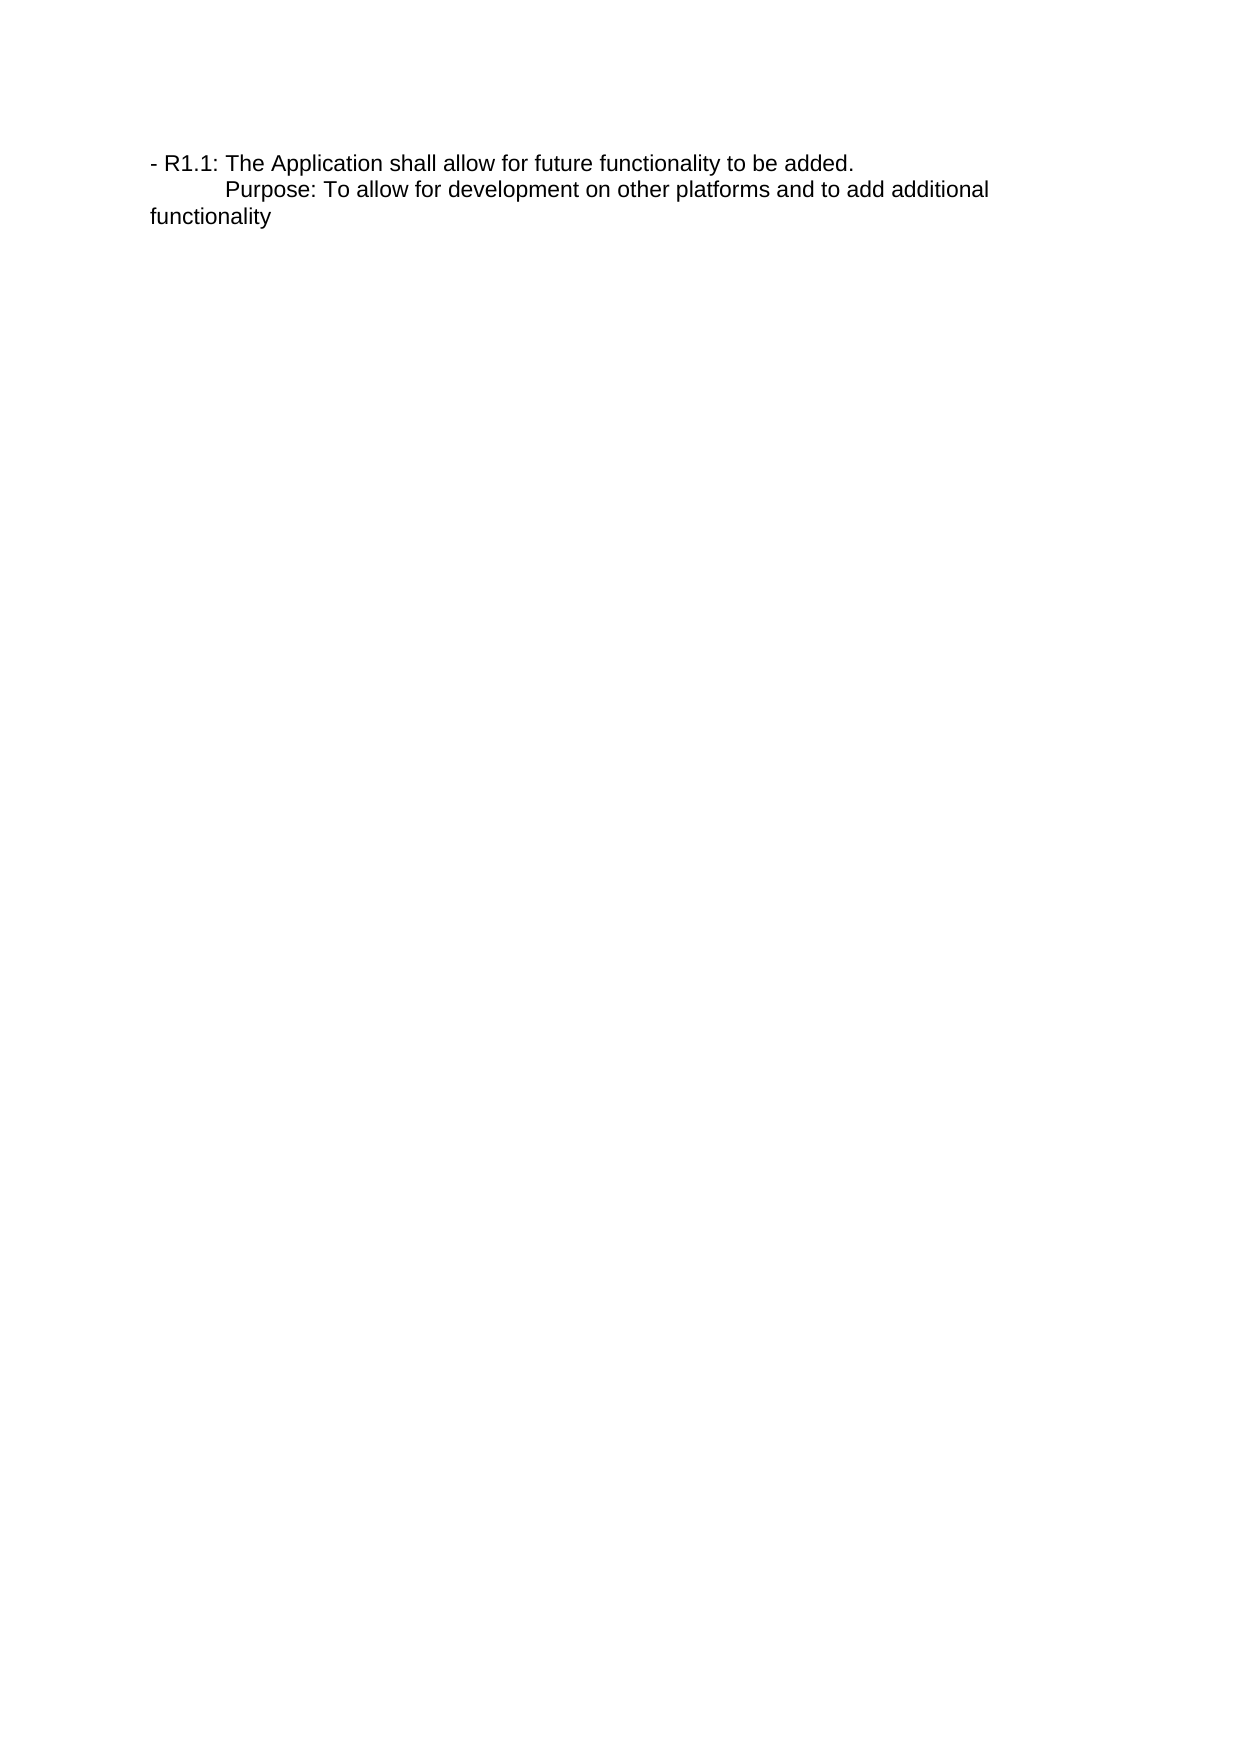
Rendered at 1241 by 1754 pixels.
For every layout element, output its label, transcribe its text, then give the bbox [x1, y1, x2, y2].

text - R1.1: The Application shall allow for future functionality to be added. [150, 150, 1090, 176]
text Purpose: To allow for development on other platforms and to add additional functionality [150, 176, 1090, 229]
